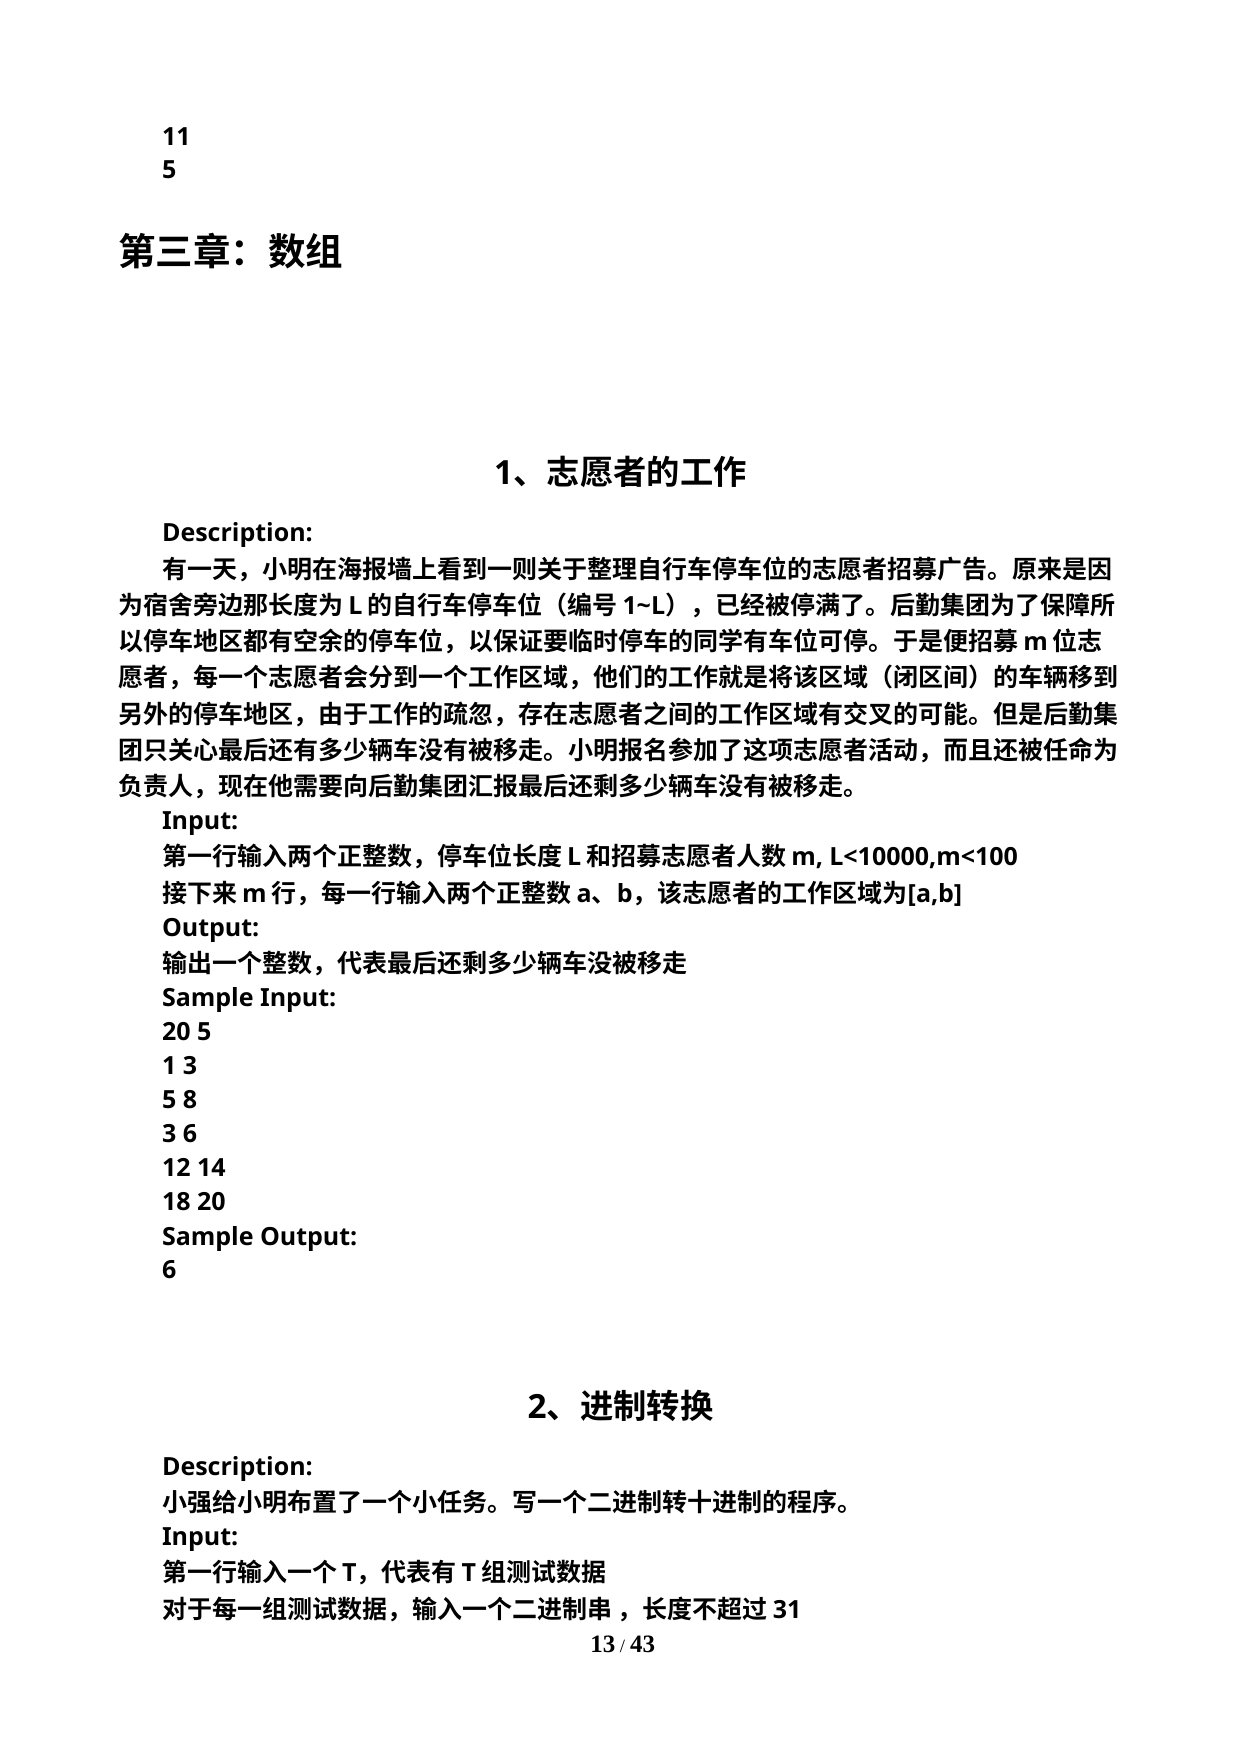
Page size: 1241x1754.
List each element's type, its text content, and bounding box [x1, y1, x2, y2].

text 11 [118, 118, 1122, 152]
text 5 8 [118, 1082, 1122, 1116]
text 18 20 [118, 1184, 1122, 1218]
text 3 6 [118, 1116, 1122, 1150]
subtitle 1、志愿者的工作 [118, 446, 1122, 494]
subtitle 2、进制转换 [118, 1379, 1122, 1428]
text 小强给小明布置了一个小任务。写一个二进制转十进制的程序。 [118, 1483, 1122, 1519]
text 6 [118, 1252, 1122, 1286]
text Sample Output: [118, 1218, 1122, 1252]
text 对于每一组测试数据，输入一个二进制串 ，长度不超过31 [118, 1589, 1122, 1625]
text 输出一个整数，代表最后还剩多少辆车没被移走 [118, 943, 1122, 980]
text Sample Input: [118, 980, 1122, 1014]
text Input: [118, 1519, 1122, 1553]
text 20 5 [118, 1014, 1122, 1048]
text Output: [118, 909, 1122, 943]
text 1 3 [118, 1048, 1122, 1082]
text 12 14 [118, 1150, 1122, 1184]
text 有一天，小明在海报墙上看到一则关于整理自行车停车位的志愿者招募广告。原来是因为宿舍旁边那长度为L的自行车停车位（编号1~L），已经被停满了。后勤集团为了保障所以停车地区都有空余的停车位，以保证要临时停车的同学有车位可停。于是便招募m位志愿者，每一个志愿者会分到一个工作区域，他们的工作就是将该区域（闭区间）的车辆移到另外的停车地区，由于工作的疏忽，存在志愿者之间的工作区域有交叉的可能。但是后勤集团只关心最后还有多少辆车没有被移走。小明报名参加了这项志愿者活动，而且还被任命为负责人，现在他需要向后勤集团汇报最后还剩多少辆车没有被移走。 [118, 549, 1122, 803]
text 第一行输入两个正整数，停车位长度L和招募志愿者人数m, L<10000,m<100 [118, 837, 1122, 873]
subtitle 第三章：数组 [118, 222, 1122, 276]
text 第一行输入一个T，代表有T组测试数据 [118, 1553, 1122, 1589]
text Input: [118, 803, 1122, 837]
text 接下来m行，每一行输入两个正整数a、b，该志愿者的工作区域为[a,b] [118, 873, 1122, 909]
text 5 [118, 152, 1122, 186]
text Description: [118, 515, 1122, 549]
text Description: [118, 1448, 1122, 1483]
